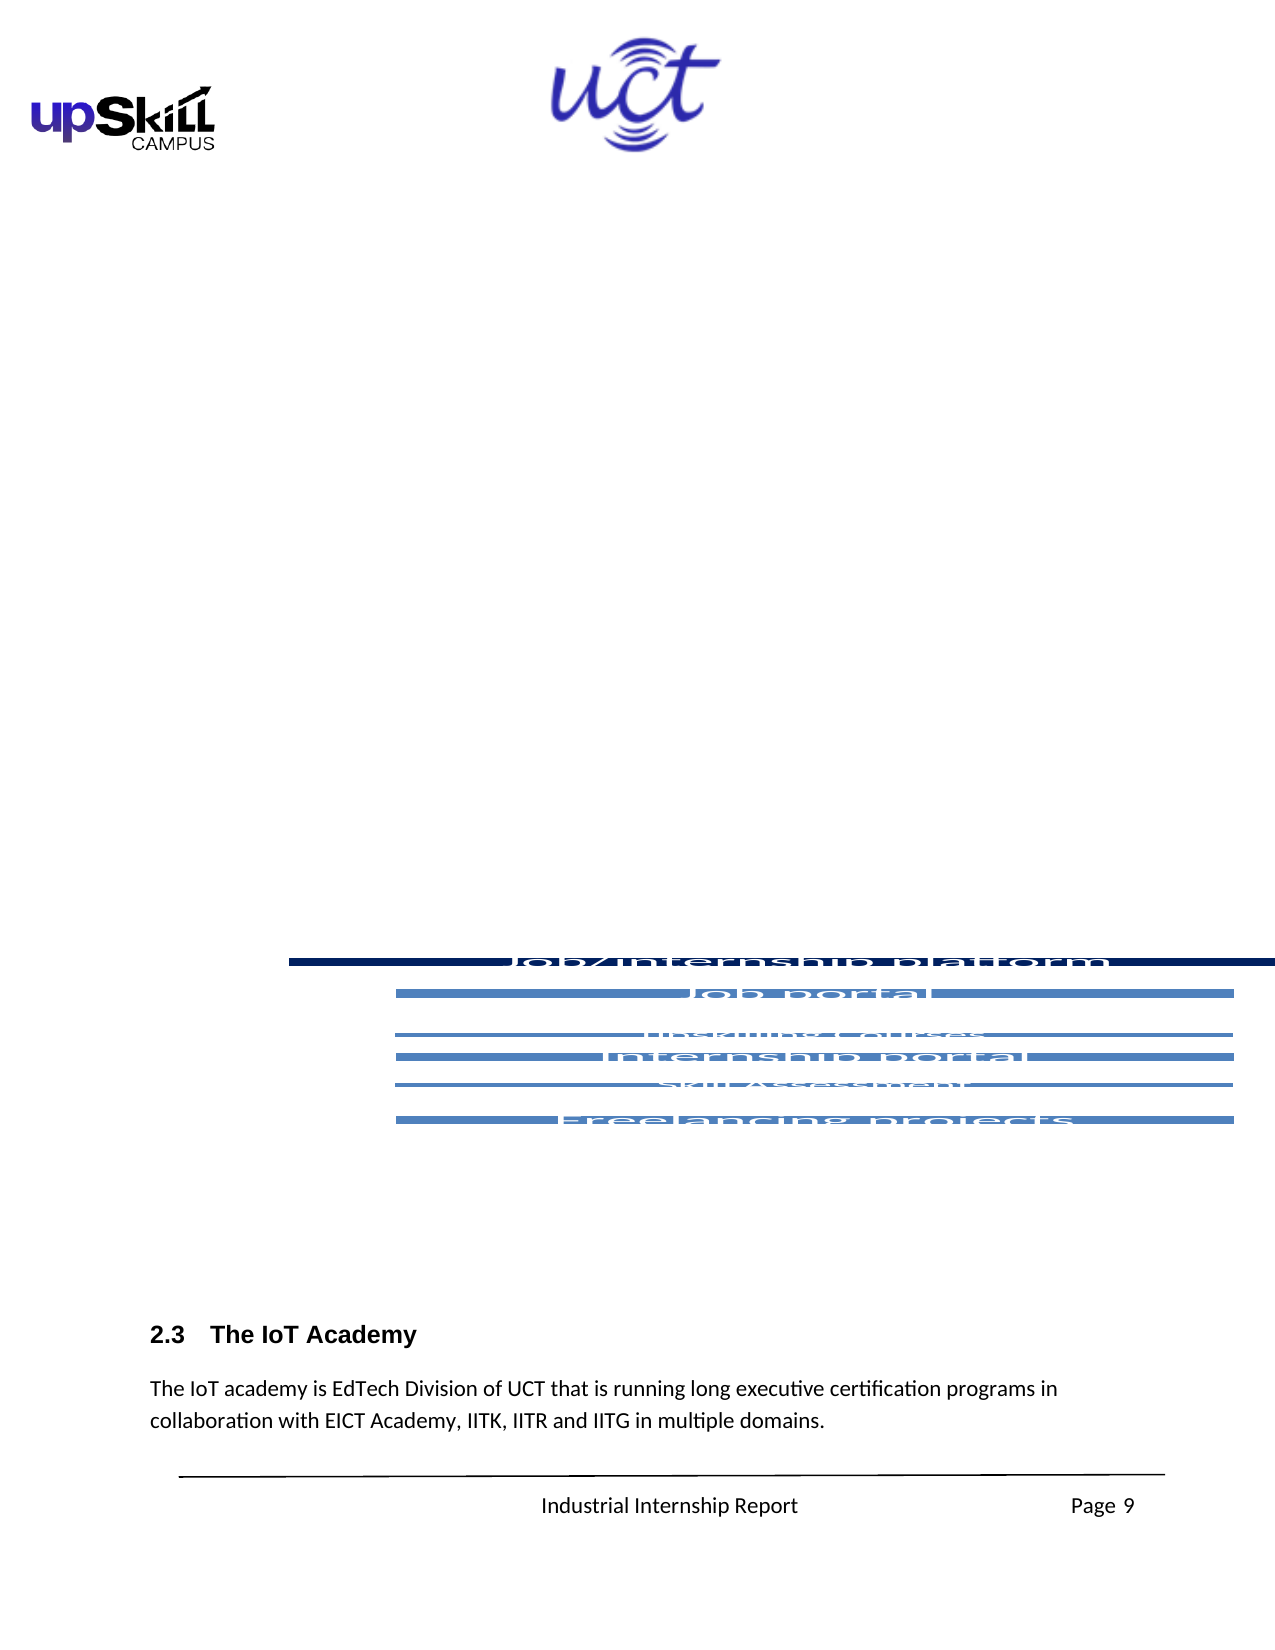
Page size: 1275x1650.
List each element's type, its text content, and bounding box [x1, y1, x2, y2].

text The IoT academy is EdTech Division of UCT that is running long executive certification programs in collaboration with EICT Academy, IITK, IITR and IITG in multiple domains. [150, 1374, 1134, 1434]
picture [0, 73, 246, 154]
subtitle The IoT Academy [150, 1324, 1134, 1349]
picture [548, 28, 727, 154]
